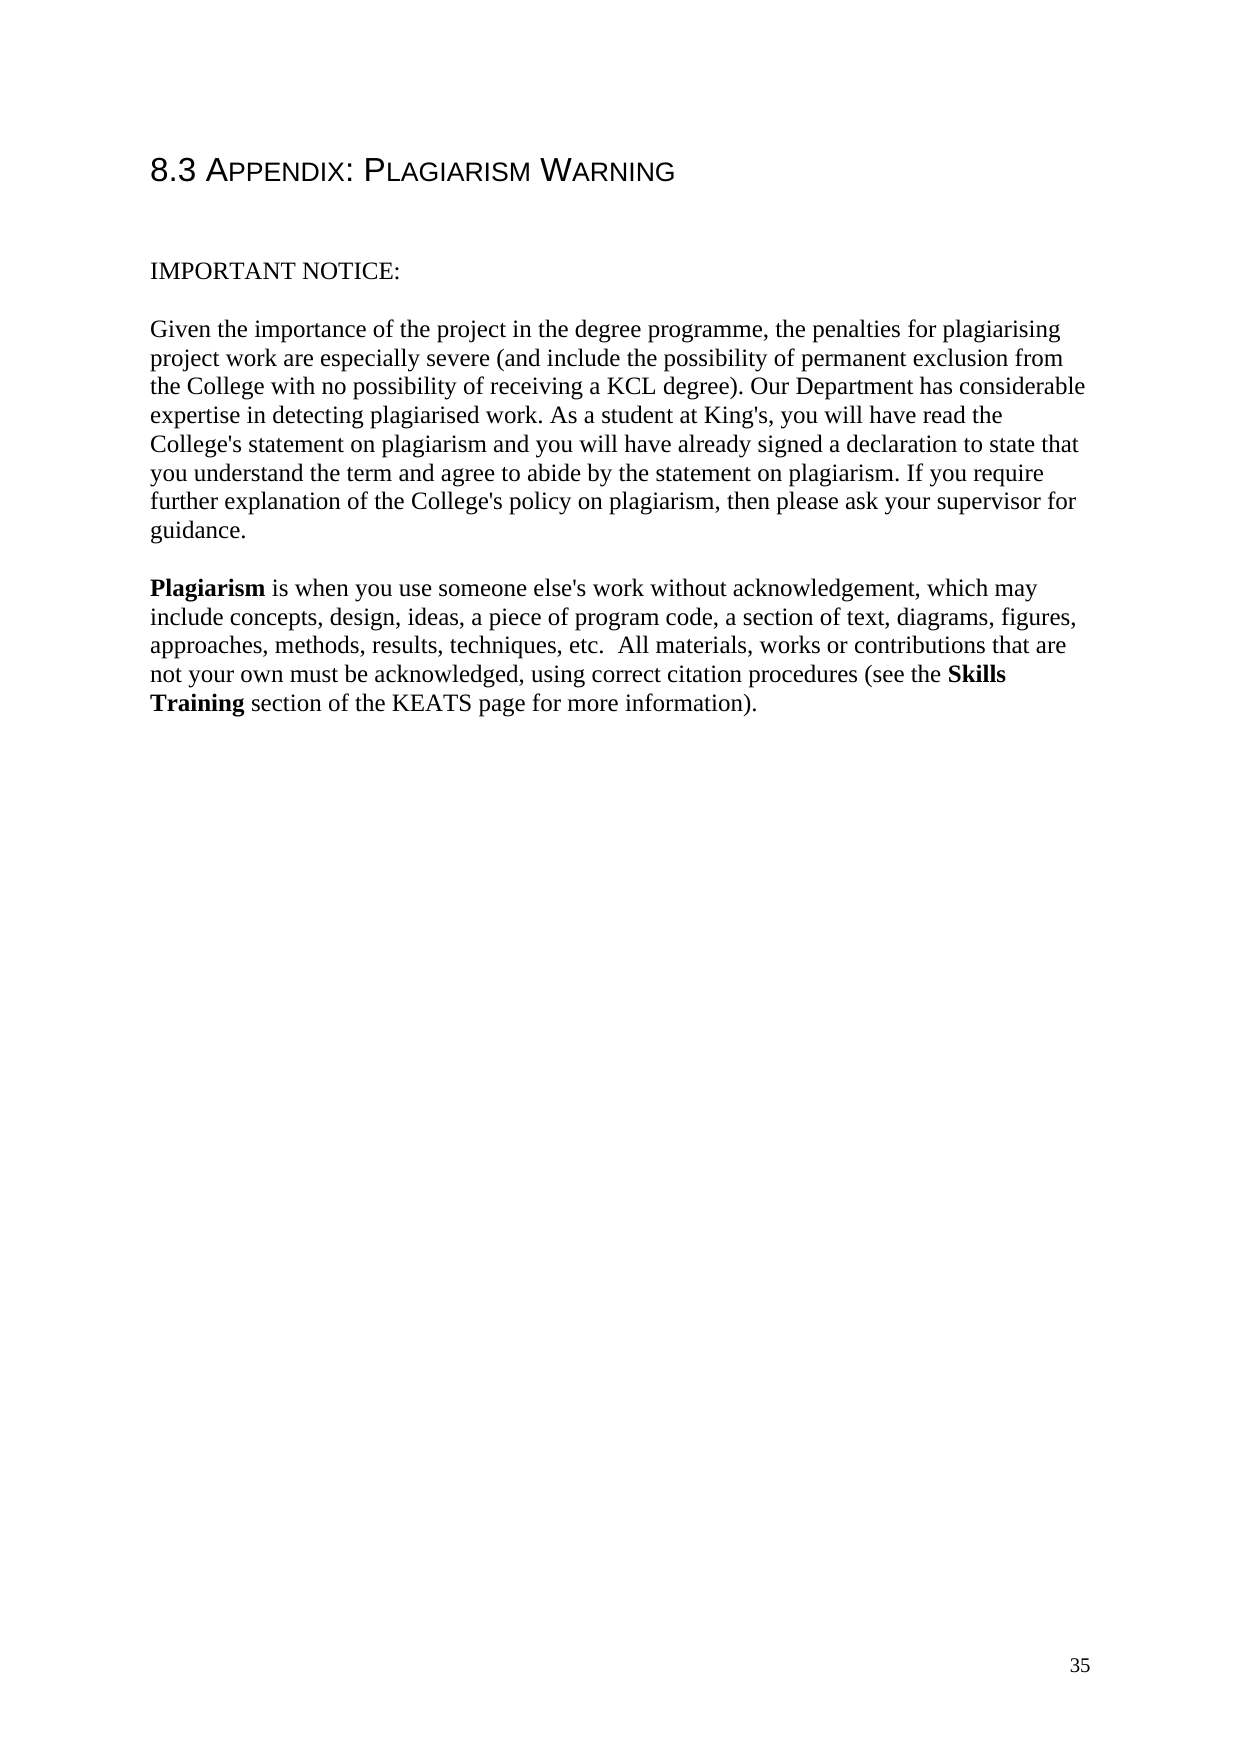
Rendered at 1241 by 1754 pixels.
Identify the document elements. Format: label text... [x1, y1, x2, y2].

text Plagiarism is when you use someone else's work without acknowledgement, which may include concepts, design, ideas, a piece of program code, a section of text, diagrams, figures, approaches, methods, results, techniques, etc. All materials, works or contributions that are not your own must be acknowledged, using correct citation procedures (see the Skills Training section of the KEATS page for more information). [150, 573, 1090, 717]
text Given the importance of the project in the degree programme, the penalties for plagiarising project work are especially severe (and include the possibility of permanent exclusion from the College with no possibility of receiving a KCL degree). Our Department has considerable expertise in detecting plagiarised work. As a student at King's, you will have read the College's statement on plagiarism and you will have already signed a declaration to state that you understand the term and agree to abide by the statement on plagiarism. If you require further explanation of the College's policy on plagiarism, then please ask your supervisor for guidance. [150, 314, 1090, 544]
text IMPORTANT NOTICE: [150, 256, 1090, 285]
subtitle Appendix: Plagiarism Warning [150, 150, 1090, 188]
